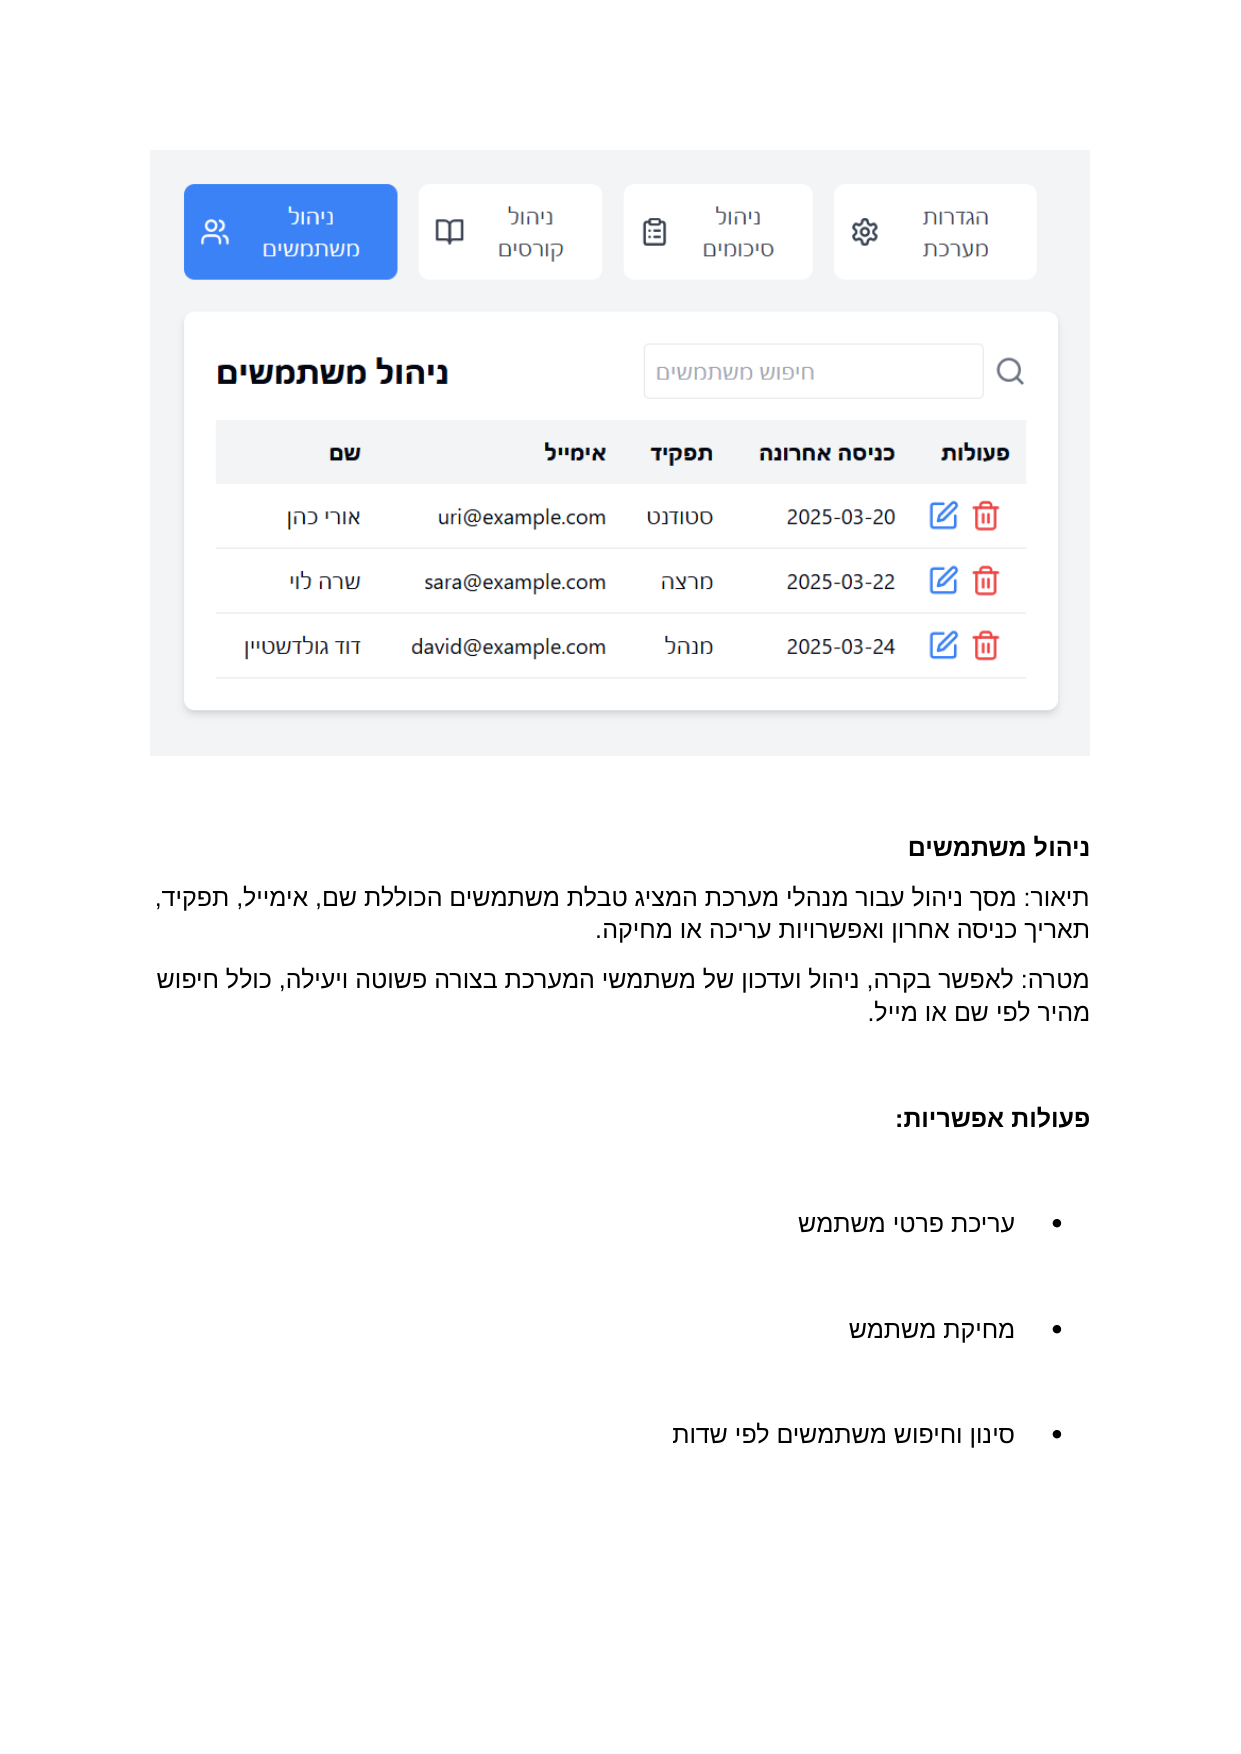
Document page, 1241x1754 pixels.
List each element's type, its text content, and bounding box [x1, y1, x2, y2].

text תיאור: מסך ניהול עבור מנהלי מערכת המציג טבלת משתמשים הכוללת שם, אימייל, תפקיד, תאריך כניסה אחרון ואפשרויות עריכה או מחיקה. [150, 882, 1090, 944]
picture [150, 150, 1090, 756]
text ניהול משתמשים [150, 833, 1090, 862]
text מטרה: לאפשר בקרה, ניהול ועדכון של משתמשי המערכת בצורה פשוטה ויעילה, כולל חיפוש מהיר לפי שם או מייל. [150, 965, 1090, 1027]
list מחיקת משתמש [150, 1315, 1053, 1344]
text פעולות אפשריות: [150, 1104, 1090, 1132]
list עריכת פרטי משתמש [150, 1209, 1053, 1238]
list סינון וחיפוש משתמשים לפי שדות [150, 1421, 1053, 1449]
